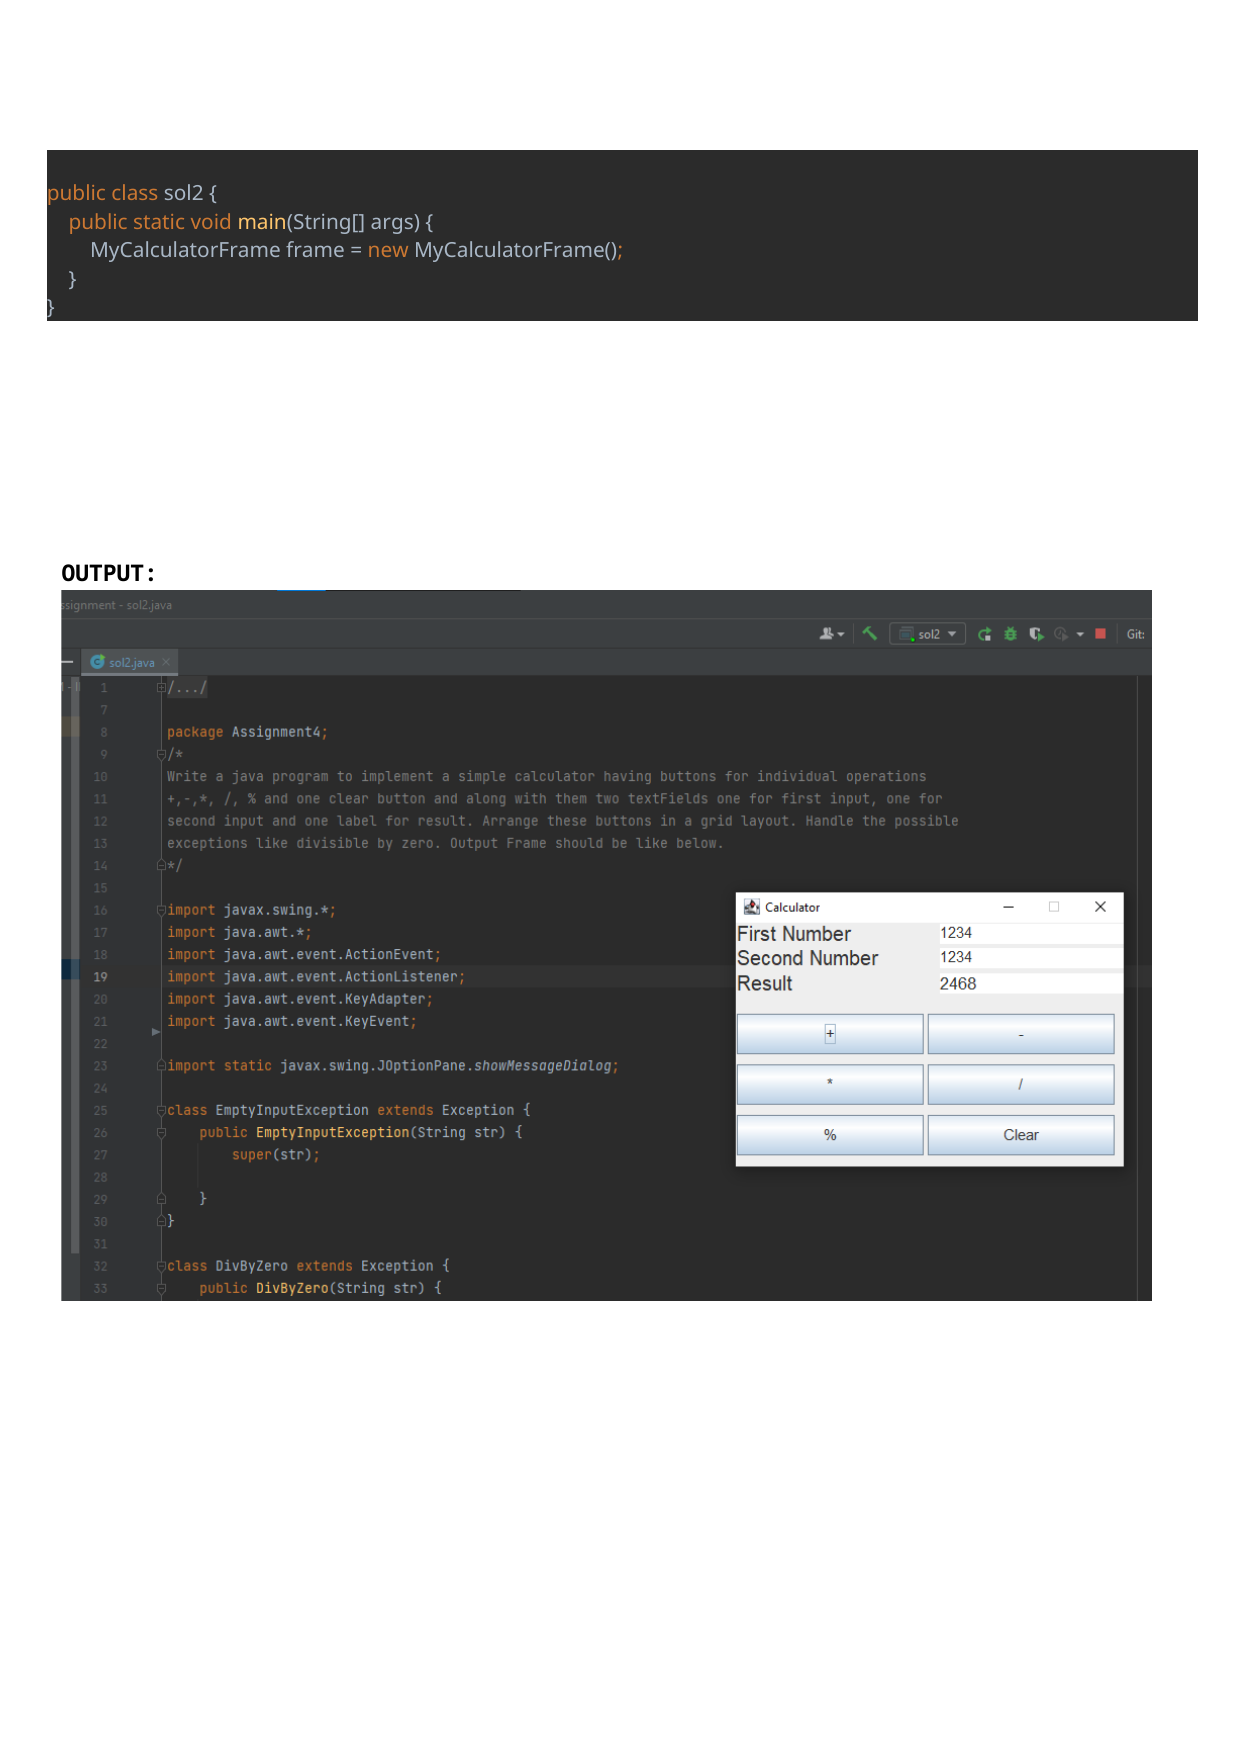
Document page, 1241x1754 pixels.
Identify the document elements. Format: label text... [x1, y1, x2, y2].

text OUTPUT: [61, 557, 1198, 588]
picture [61, 590, 1152, 1301]
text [47, 150, 1198, 321]
